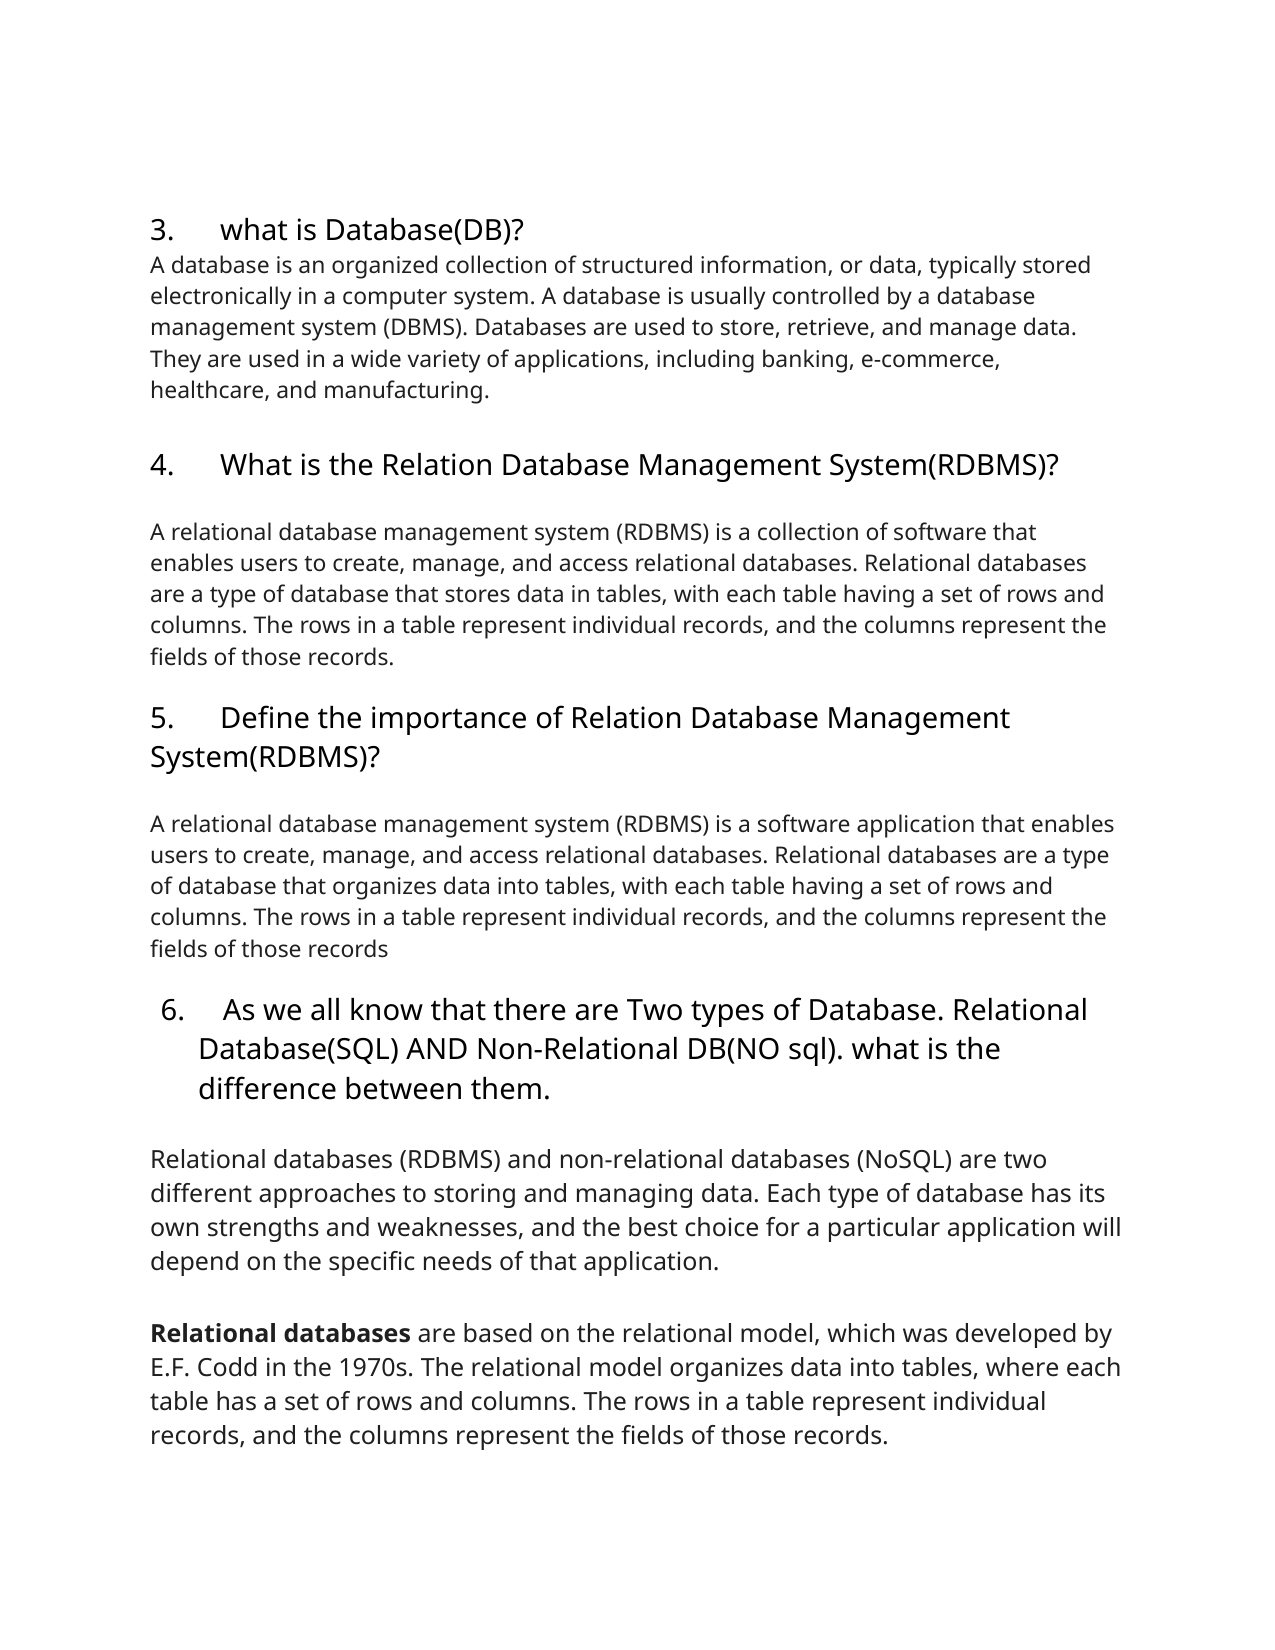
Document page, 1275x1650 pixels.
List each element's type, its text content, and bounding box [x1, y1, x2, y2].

text A relational database management system (RDBMS) is a collection of software that enables users to create, manage, and access relational databases. Relational databases are a type of database that stores data in tables, with each table having a set of rows and columns. The rows in a table represent individual records, and the columns represent the fields of those records. [150, 484, 1125, 672]
text 6. As we all know that there are Two types of Database. Relational Database(SQL) AND Non-Relational DB(NO sql). what is the difference between them. [160, 989, 1125, 1108]
text 5. Define the importance of Relation Database Management System(RDBMS)? [150, 697, 1125, 776]
text A database is an organized collection of structured information, or data, typically stored electronically in a computer system. A database is usually controlled by a database management system (DBMS). Databases are used to store, retrieve, and manage data. They are used in a wide variety of applications, including banking, e-commerce, healthcare, and manufacturing. [150, 249, 1125, 405]
text 4. What is the Relation Database Management System(RDBMS)? [150, 445, 1125, 484]
text A relational database management system (RDBMS) is a software application that enables users to create, manage, and access relational databases. Relational databases are a type of database that organizes data into tables, with each table having a set of rows and columns. The rows in a table represent individual records, and the columns represent the fields of those records [150, 776, 1125, 964]
text Relational databases are based on the relational model, which was developed by E.F. Codd in the 1970s. The relational model organizes data into tables, where each table has a set of rows and columns. The rows in a table represent individual records, and the columns represent the fields of those records. [150, 1316, 1125, 1452]
text 3. what is Database(DB)? [150, 209, 1125, 249]
text Relational databases (RDBMS) and non-relational databases (NoSQL) are two different approaches to storing and managing data. Each type of database has its own strengths and weaknesses, and the best choice for a particular application will depend on the specific needs of that application. [150, 1108, 1125, 1278]
